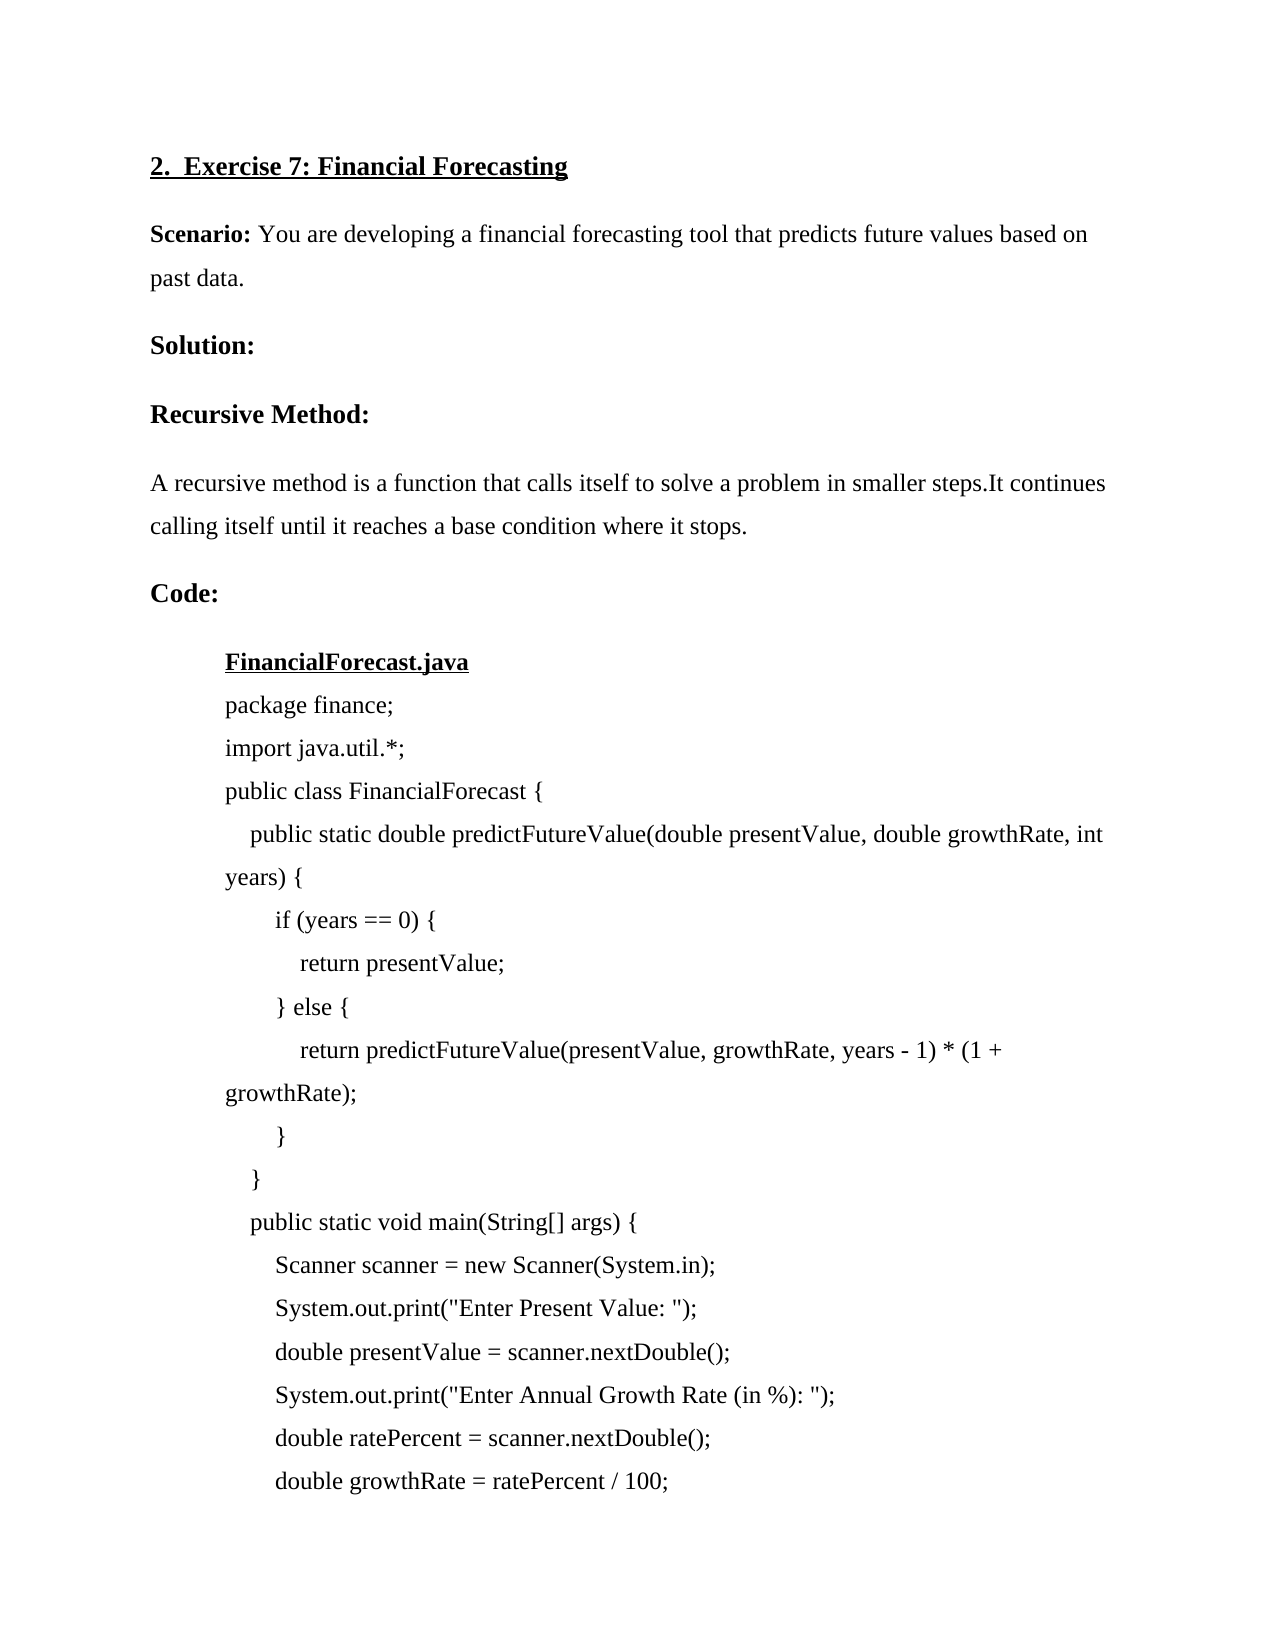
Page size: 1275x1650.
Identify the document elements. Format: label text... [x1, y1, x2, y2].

list import java.util.*; [225, 733, 1125, 762]
list double ratePercent = scanner.nextDouble(); [225, 1423, 1125, 1452]
text Solution: [150, 329, 1125, 360]
text Scenario: You are developing a financial forecasting tool that predicts future values based on past data. [150, 219, 1125, 291]
list } [225, 1164, 1125, 1193]
list double presentValue = scanner.nextDouble(); [225, 1337, 1125, 1365]
list System.out.print("Enter Present Value: "); [225, 1293, 1125, 1322]
list return predictFutureValue(presentValue, growthRate, years - 1) * (1 + growthRate); [225, 1035, 1125, 1107]
list FinancialForecast.java [225, 647, 1125, 675]
list } [225, 1121, 1125, 1150]
list System.out.print("Enter Annual Growth Rate (in %): "); [225, 1380, 1125, 1408]
list public class FinancialForecast { [225, 776, 1125, 805]
list public static double predictFutureValue(double presentValue, double growthRate, int years) { [225, 819, 1125, 891]
list } else { [225, 992, 1125, 1020]
list Scanner scanner = new Scanner(System.in); [225, 1250, 1125, 1279]
list double growthRate = ratePercent / 100; [225, 1466, 1125, 1495]
list package finance; [225, 690, 1125, 718]
list public static void main(String[] args) { [225, 1207, 1125, 1236]
text Recursive Method: [150, 398, 1125, 429]
list if (years == 0) { [225, 905, 1125, 934]
list return presentValue; [225, 948, 1125, 977]
text A recursive method is a function that calls itself to solve a problem in smaller steps.It continues calling itself until it reaches a base condition where it stops. [150, 468, 1125, 540]
text Code: [150, 577, 1125, 608]
text 2. Exercise 7: Financial Forecasting [150, 150, 1125, 181]
